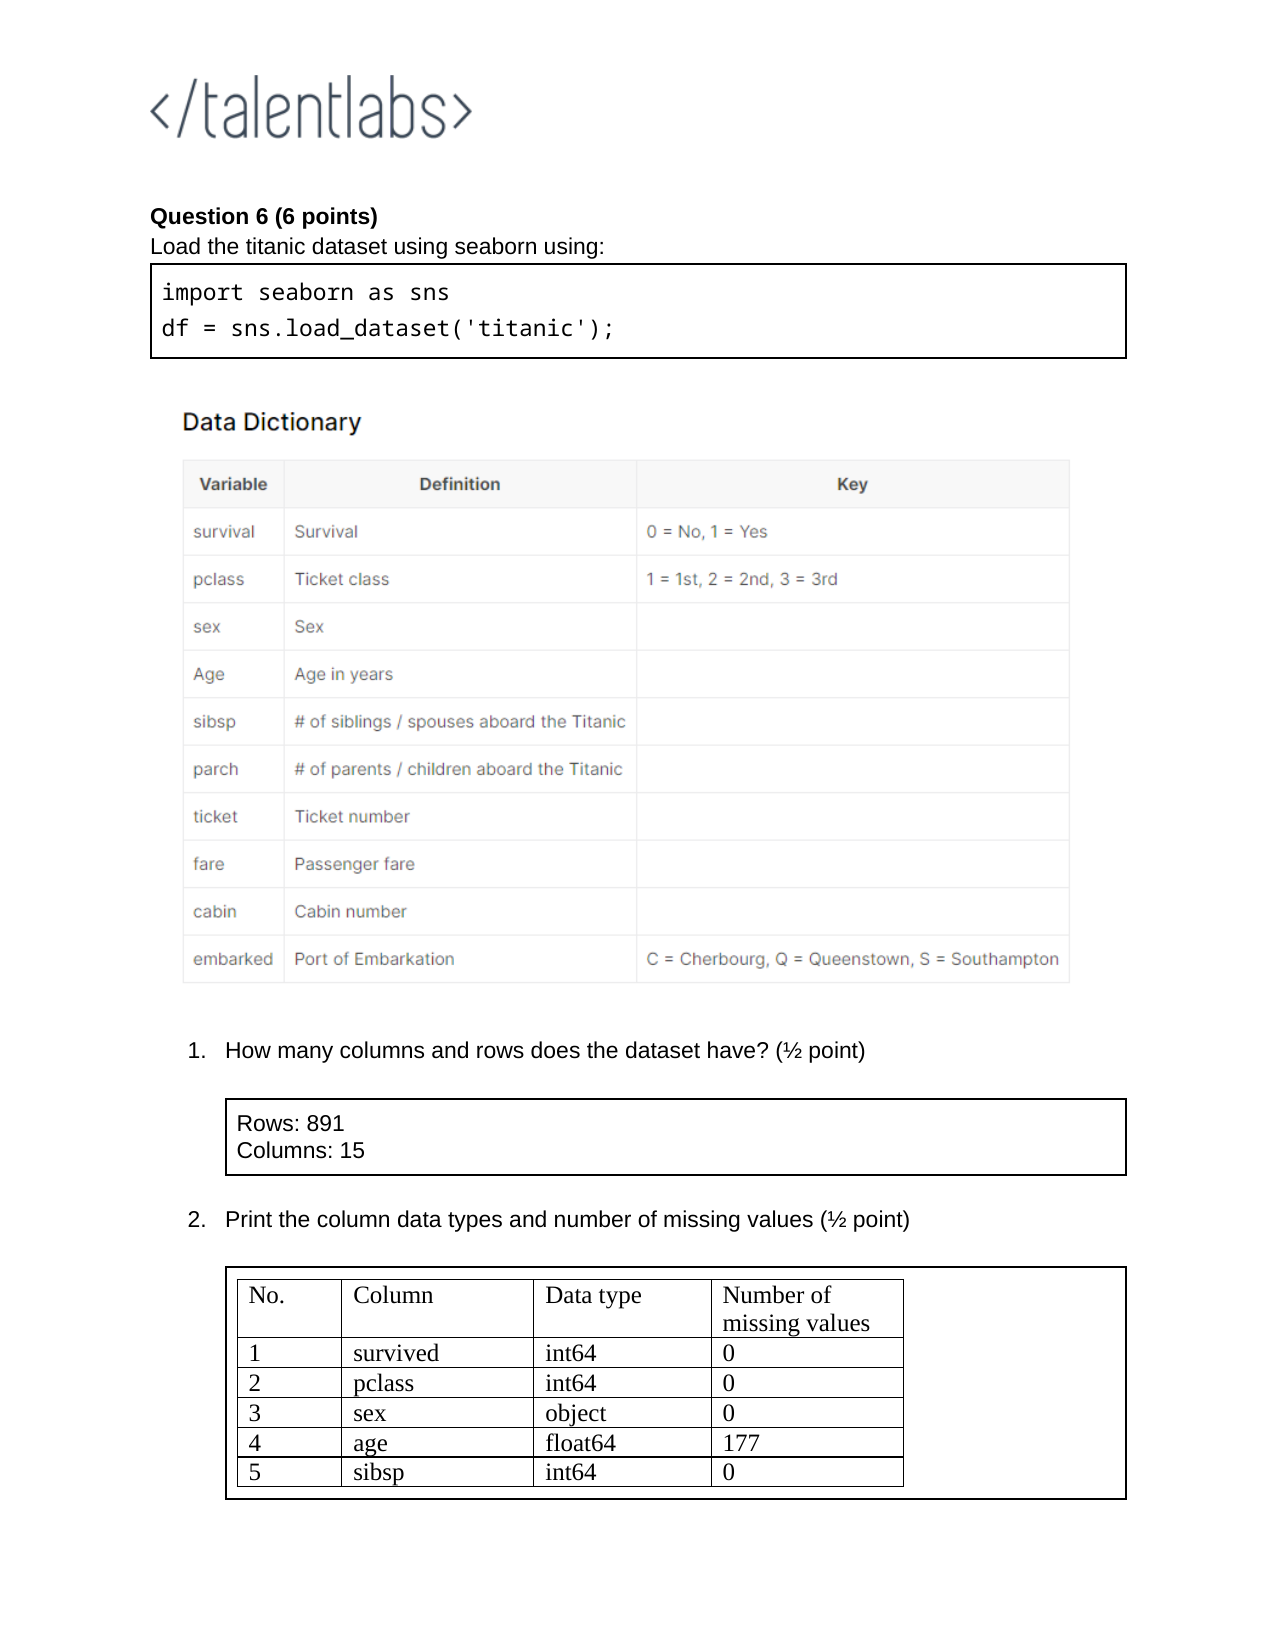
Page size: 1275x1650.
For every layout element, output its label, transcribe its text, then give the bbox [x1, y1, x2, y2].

text Load the titanic dataset using seaborn using: [150, 233, 1125, 259]
picture [150, 75, 473, 139]
table_header import seaborn as sns df = sns.load_dataset('titanic'); [152, 265, 1125, 357]
list How many columns and rows does the dataset have? (½ point) [187, 1037, 1125, 1064]
picture [150, 395, 1125, 1004]
text Question 6 (6 points) [150, 203, 1125, 229]
table_header [227, 1268, 1125, 1498]
list Print the column data types and number of missing values (½ point) [187, 1206, 1125, 1232]
table_header Rows: 891 Columns: 15 [227, 1100, 1125, 1173]
